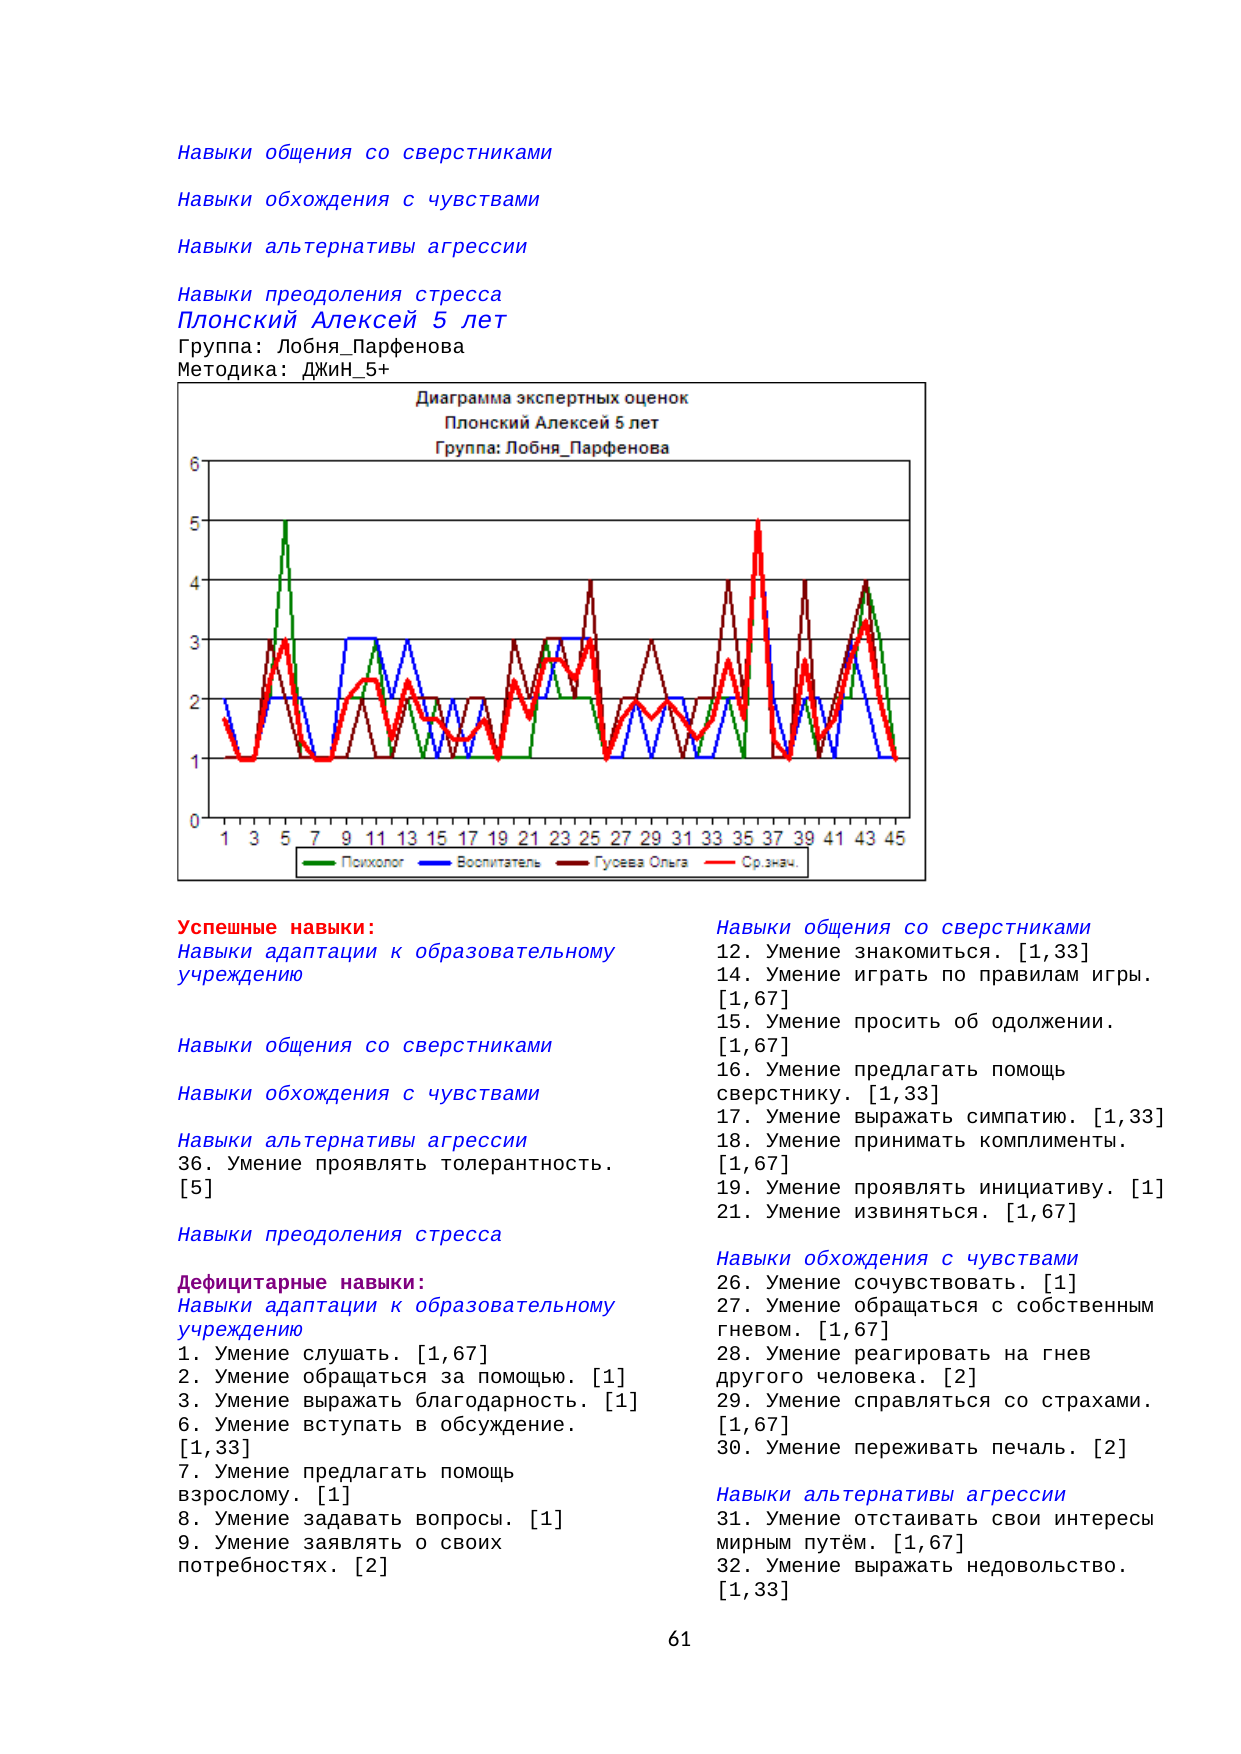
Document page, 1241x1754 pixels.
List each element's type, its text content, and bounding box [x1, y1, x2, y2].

text 16. Умение предлагать помощь сверстнику. [1,33] [716, 1059, 1181, 1106]
text Плонский Алексей 5 лет [177, 307, 1181, 336]
text Группа: Лобня_Парфенова [177, 336, 1181, 359]
text 1. Умение слушать. [1,67] [177, 1343, 642, 1366]
text 36. Умение проявлять толерантность. [5] [177, 1153, 642, 1201]
text Успешные навыки: [177, 917, 642, 941]
text Навыки обхождения с чувствами [177, 189, 1181, 213]
text Навыки общения со сверстниками [716, 917, 1181, 941]
text 2. Умение обращаться за помощью. [1] [177, 1366, 642, 1390]
text 7. Умение предлагать помощь взрослому. [1] [177, 1461, 642, 1508]
text Дефицитарные навыки: [177, 1272, 642, 1295]
text 31. Умение отстаивать свои интересы мирным путём. [1,67] [716, 1508, 1181, 1555]
text Навыки преодоления стресса [177, 1224, 642, 1248]
text 27. Умение обращаться с собственным гневом. [1,67] [716, 1295, 1181, 1343]
text 28. Умение реагировать на гнев другого человека. [2] [716, 1343, 1181, 1390]
text Навыки альтернативы агрессии [716, 1484, 1181, 1508]
text Навыки обхождения с чувствами [716, 1248, 1181, 1272]
text 32. Умение выражать недовольство. [1,33] [716, 1555, 1181, 1603]
text 14. Умение играть по правилам игры. [1,67] [716, 964, 1181, 1012]
picture [177, 382, 928, 883]
text Навыки обхождения с чувствами [177, 1082, 642, 1106]
text 19. Умение проявлять инициативу. [1] [716, 1177, 1181, 1201]
text Навыки альтернативы агрессии [177, 236, 1181, 260]
text Навыки общения со сверстниками [177, 142, 1181, 165]
text 9. Умение заявлять о своих потребностях. [2] [177, 1532, 642, 1579]
text 30. Умение переживать печаль. [2] [716, 1437, 1181, 1461]
text 12. Умение знакомиться. [1,33] [716, 941, 1181, 964]
text 3. Умение выражать благодарность. [1] [177, 1390, 642, 1413]
text Методика: ДЖиН_5+ [177, 359, 1181, 383]
text 6. Умение вступать в обсуждение. [1,33] [177, 1413, 642, 1461]
text 29. Умение справляться со страхами. [1,67] [716, 1390, 1181, 1437]
text 21. Умение извиняться. [1,67] [716, 1201, 1181, 1224]
text Навыки преодоления стресса [177, 284, 1181, 307]
text Навыки альтернативы агрессии [177, 1130, 642, 1153]
text Навыки адаптации к образовательному учреждению [177, 1295, 642, 1343]
text Навыки общения со сверстниками [177, 1035, 642, 1059]
text 15. Умение просить об одолжении. [1,67] [716, 1012, 1181, 1059]
text 8. Умение задавать вопросы. [1] [177, 1508, 642, 1532]
text 17. Умение выражать симпатию. [1,33] [716, 1106, 1181, 1130]
text 18. Умение принимать комплименты. [1,67] [716, 1130, 1181, 1177]
text Навыки адаптации к образовательному учреждению [177, 941, 642, 988]
text 26. Умение сочувствовать. [1] [716, 1272, 1181, 1295]
